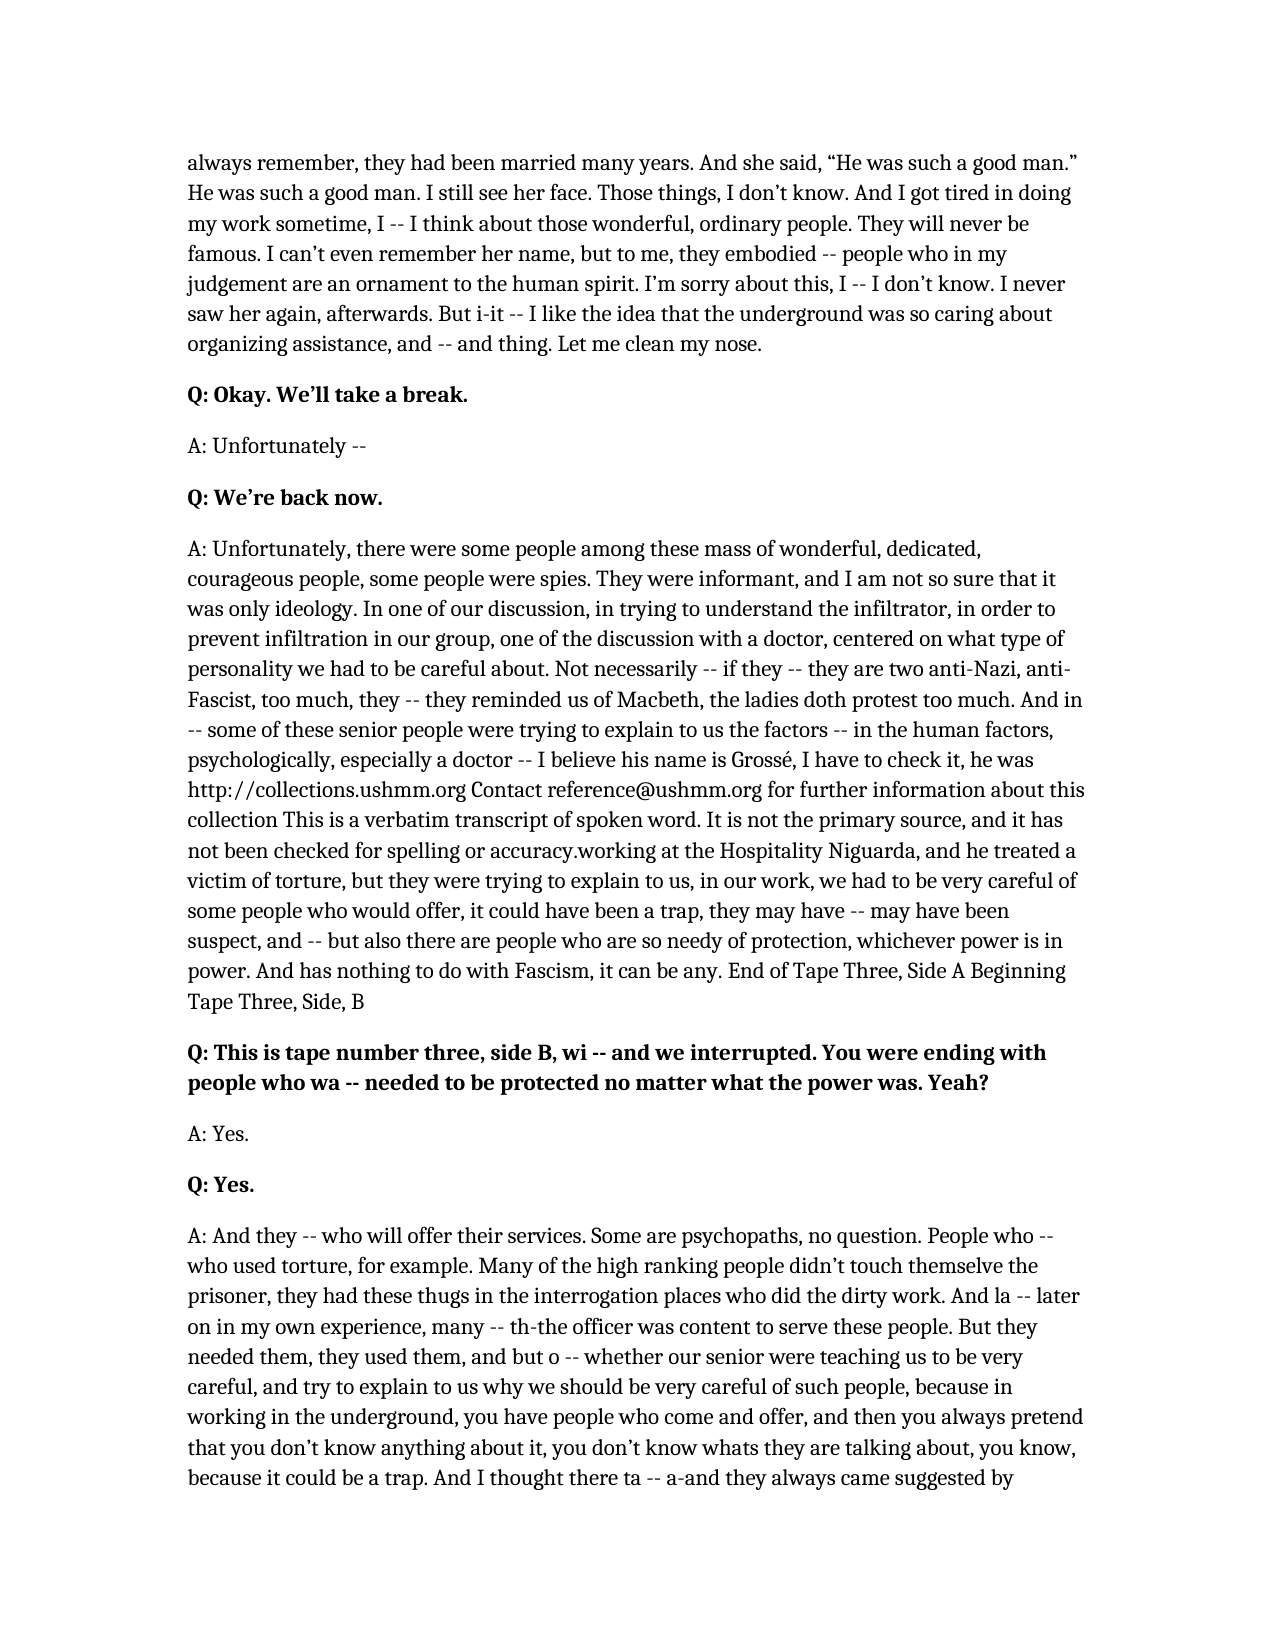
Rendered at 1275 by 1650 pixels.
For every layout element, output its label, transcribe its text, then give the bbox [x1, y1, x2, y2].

text Q: We’re back now. [187, 484, 1087, 511]
text A: Unfortunately -- [187, 433, 1087, 460]
text A: Yes. [187, 1121, 1087, 1147]
text Q: Okay. We’ll take a break. [187, 382, 1087, 409]
text Q: Yes. [187, 1172, 1087, 1198]
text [187, 1223, 1087, 1491]
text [187, 150, 1087, 358]
text Q: This is tape number three, side B, wi -- and we interrupted. You were ending with people who wa -- needed to be protected no matter what the power was. Yeah? [187, 1039, 1087, 1096]
text A: Unfortunately, there were some people among these mass of wonderful, dedicated, courageous people, some people were spies. They were informant, and I am not so sure that it was only ideology. In one of our discussion, in trying to understand the infiltrator, in order to prevent infiltration in our group, one of the discussion with a doctor, centered on what type of personality we had to be careful about. Not necessarily -- if they -- they are two anti-Nazi, anti- Fascist, too much, they -- they reminded us of Macbeth, the ladies doth protest too much. And in -- some of these senior people were trying to explain to us the factors -- in the human factors, psychologically, especially a doctor -- I believe his name is Grossé, I have to check it, he was http://collections.ushmm.org Contact reference@ushmm.org for further information about this collection This is a verbatim transcript of spoken word. It is not the primary source, and it has not been checked for spelling or accuracy.working at the Hospitality Niguarda, and he treated a victim of torture, but they were trying to explain to us, in our work, we had to be very careful of some people who would offer, it could have been a trap, they may have -- may have been suspect, and -- but also there are people who are so needy of protection, whichever power is in power. And has nothing to do with Fascism, it can be any. End of Tape Three, Side A Beginning Tape Three, Side, B [187, 535, 1087, 1015]
